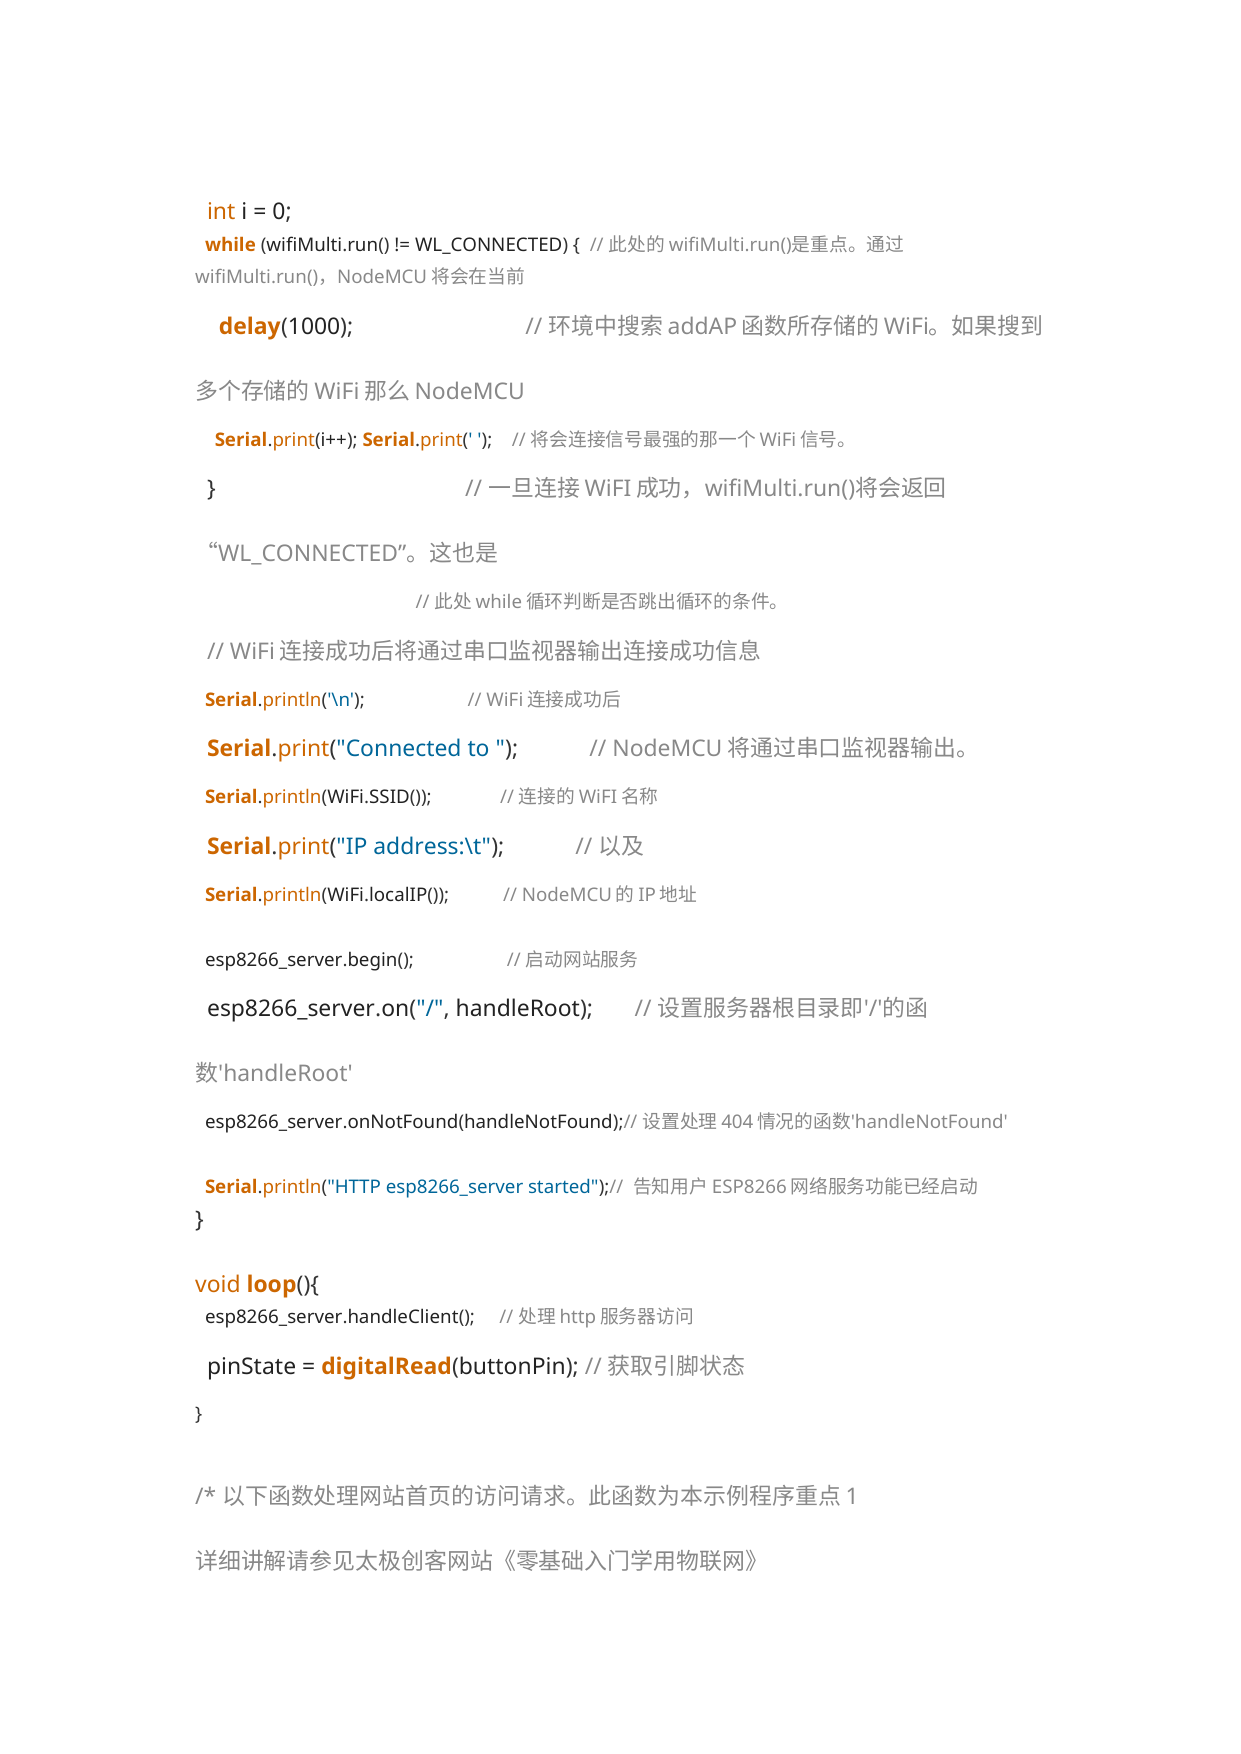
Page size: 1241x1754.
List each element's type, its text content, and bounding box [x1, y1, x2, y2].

text 详细讲解请参见太极创客网站《零基础入门学用物联网》 [195, 1527, 1053, 1592]
text } [195, 1202, 1053, 1234]
text while (wifiMulti.run() != WL_CONNECTED) { // 此处的wifiMulti.run()是重点。通过wifiMulti.run()，NodeMCU将会在当前 [195, 227, 1053, 292]
text Serial.println("HTTP esp8266_server started");// 告知用户ESP8266网络服务功能已经启动 [195, 1169, 1053, 1202]
text void loop(){ [195, 1267, 1053, 1299]
text int i = 0; [195, 194, 1053, 227]
text Serial.println('\n'); // WiFi连接成功后 [195, 682, 1053, 714]
text Serial.print("Connected to "); // NodeMCU将通过串口监视器输出。 [195, 714, 1053, 779]
text } [195, 1397, 1053, 1429]
text esp8266_server.on("/", handleRoot); // 设置服务器根目录即'/'的函数'handleRoot' [195, 974, 1053, 1104]
text // 此处while循环判断是否跳出循环的条件。 [195, 584, 1053, 617]
text Serial.print("IP address:\t"); // 以及 [195, 812, 1053, 877]
text esp8266_server.begin(); // 启动网站服务 [195, 942, 1053, 974]
text Serial.println(WiFi.localIP()); // NodeMCU的IP地址 [195, 877, 1053, 909]
text pinState = digitalRead(buttonPin); // 获取引脚状态 [195, 1332, 1053, 1397]
text esp8266_server.handleClient(); // 处理http服务器访问 [195, 1299, 1053, 1332]
text esp8266_server.onNotFound(handleNotFound);// 设置处理404情况的函数'handleNotFound' [195, 1104, 1053, 1137]
text Serial.print(i++); Serial.print(' '); // 将会连接信号最强的那一个WiFi信号。 [195, 422, 1053, 454]
text /* 以下函数处理网站首页的访问请求。此函数为本示例程序重点1 [195, 1462, 1053, 1527]
text Serial.println(WiFi.SSID()); // 连接的WiFI名称 [195, 779, 1053, 812]
text delay(1000); // 环境中搜索addAP函数所存储的WiFi。如果搜到多个存储的WiFi那么NodeMCU [195, 292, 1053, 422]
text // WiFi连接成功后将通过串口监视器输出连接成功信息 [195, 617, 1053, 682]
text } // 一旦连接WiFI成功，wifiMulti.run()将会返回“WL_CONNECTED”。这也是 [195, 454, 1053, 584]
